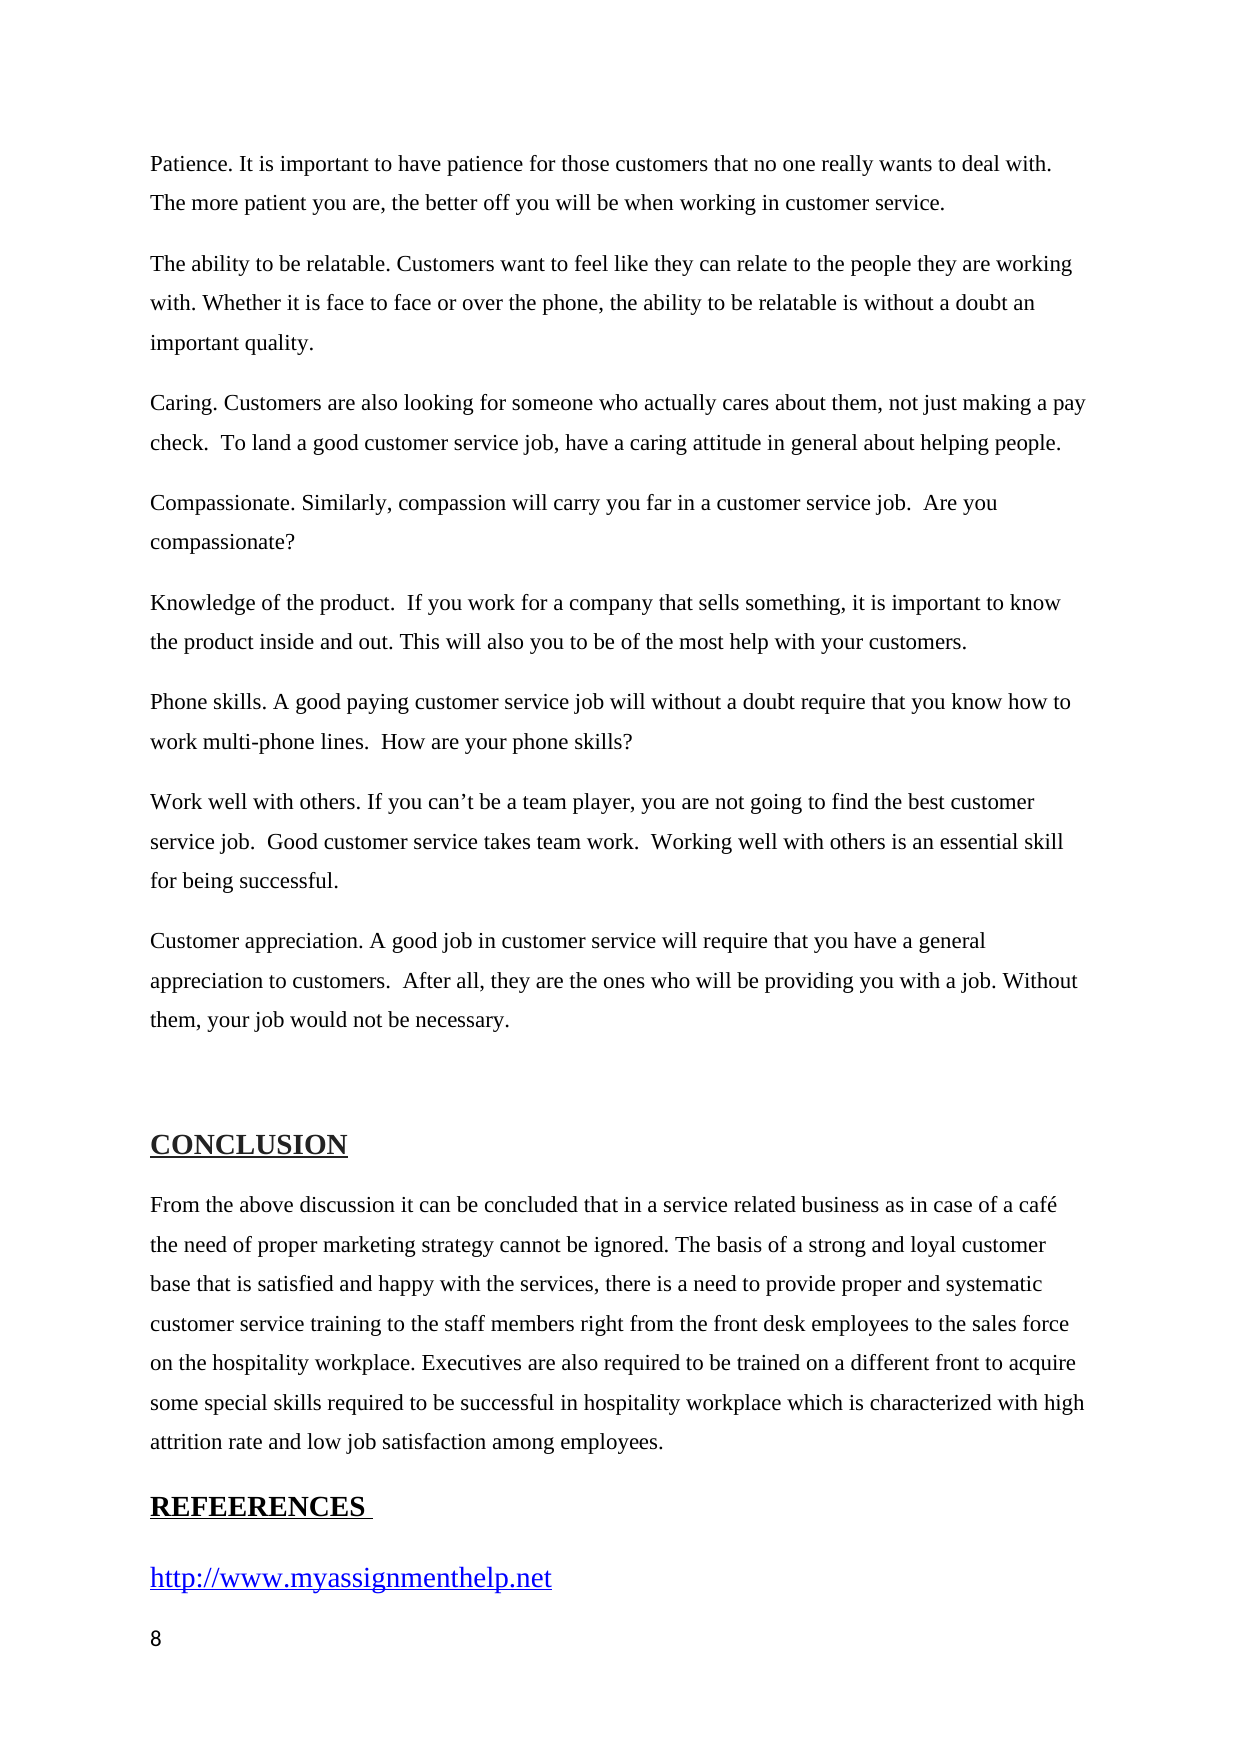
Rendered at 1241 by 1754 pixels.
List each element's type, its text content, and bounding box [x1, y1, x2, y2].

text Phone skills. A good paying customer service job will without a doubt require that you know how to work multi-phone lines. How are your phone skills? [150, 688, 1090, 754]
text CONCLUSION [150, 1127, 1090, 1161]
text Knowledge of the product. If you work for a company that sells something, it is important to know the product inside and out. This will also you to be of the most help with your customers. [150, 589, 1090, 654]
text Caring. Customers are also looking for someone who actually cares about them, not just making a pay check. To land a good customer service job, have a caring attitude in general about helping people. [150, 389, 1090, 455]
text The ability to be relatable. Customers want to feel like they can relate to the people they are working with. Whether it is face to face or over the phone, the ability to be relatable is without a doubt an important quality. [150, 250, 1090, 355]
text Customer appreciation. A good job in customer service will require that you have a general appreciation to customers. After all, they are the ones who will be providing you with a job. Without them, your job would not be necessary. [150, 927, 1090, 1033]
text Patience. It is important to have patience for those customers that no one really wants to deal with. The more patient you are, the better off you will be when working in customer service. [150, 150, 1090, 216]
text Compassionate. Similarly, compassion will carry you far in a customer service job. Are you compassionate? [150, 489, 1090, 555]
text From the above discussion it can be concluded that in a service related business as in case of a café the need of proper marketing strategy cannot be ignored. The basis of a strong and loyal customer base that is satisfied and happy with the services, there is a need to provide proper and systematic customer service training to the staff members right from the front desk employees to the sales force on the hospitality workplace. Executives are also required to be trained on a different front to acquire some special skills required to be successful in hospitality workplace which is characterized with high attrition rate and low job satisfaction among employees. [150, 1191, 1090, 1455]
text http://www.myassignmenthelp.net [150, 1560, 1090, 1593]
text REFEERENCES [150, 1489, 1090, 1522]
text Work well with others. If you can’t be a team player, you are not going to find the best customer service job. Good customer service takes team work. Working well with others is an essential skill for being successful. [150, 788, 1090, 893]
